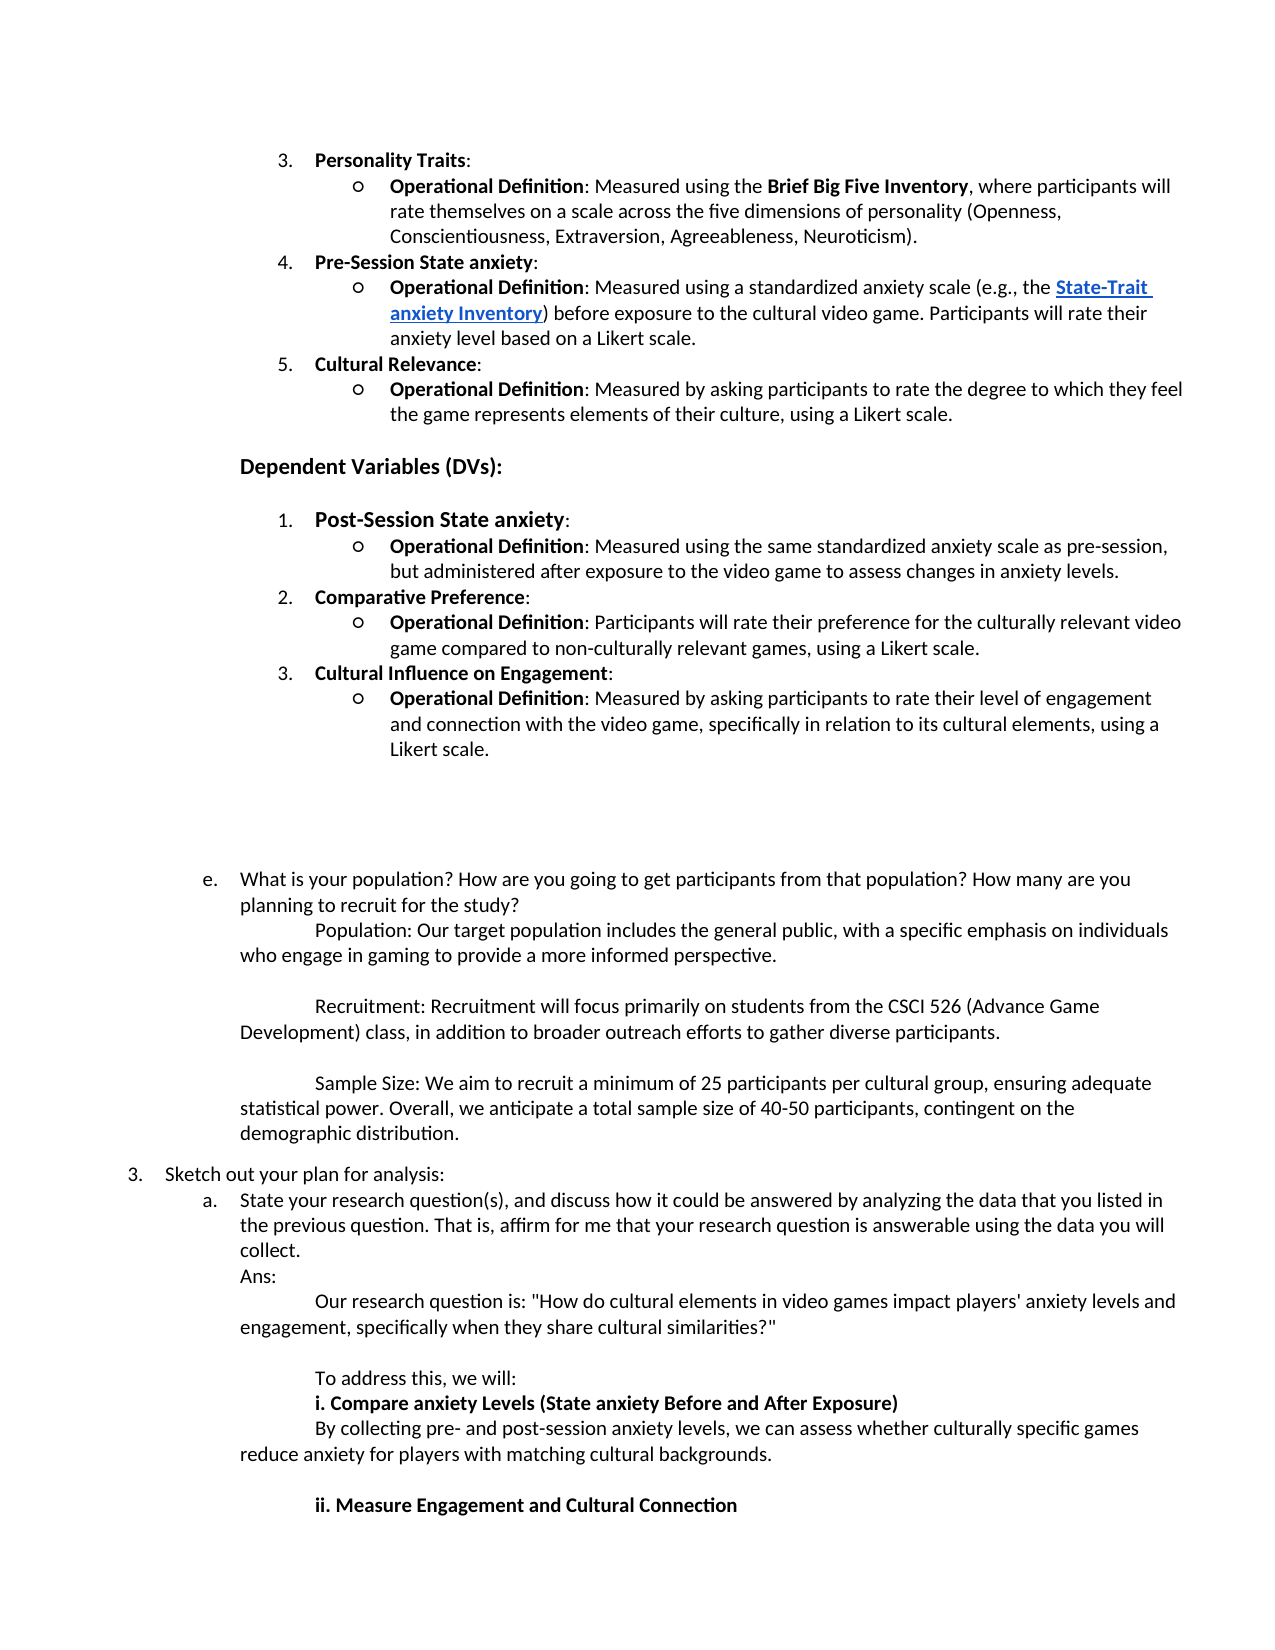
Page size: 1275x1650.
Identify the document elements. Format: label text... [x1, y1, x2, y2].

text To address this, we will: [240, 1365, 1185, 1390]
list Operational Definition: Measured by asking participants to rate the degree to which they feel the game represents elements of their culture, using a Likert scale. [352, 376, 1185, 427]
list Personality Traits: [277, 147, 1185, 173]
text i. Compare anxiety Levels (State anxiety Before and After Exposure) [240, 1390, 1185, 1416]
text By collecting pre- and post-session anxiety levels, we can assess whether culturally specific games reduce anxiety for players with matching cultural backgrounds. [240, 1416, 1185, 1466]
list Operational Definition: Measured by asking participants to rate their level of engagement and connection with the video game, specifically in relation to its cultural elements, using a Likert scale. [352, 686, 1185, 762]
list Post-Session State anxiety: [277, 505, 1185, 533]
text Recruitment: Recruitment will focus primarily on students from the CSCI 526 (Advance Game Development) class, in addition to broader outreach efforts to gather diverse participants. [240, 993, 1185, 1044]
list Cultural Influence on Engagement: [277, 660, 1185, 686]
list What is your population? How are you going to get participants from that population? How many are you planning to recruit for the study? [202, 866, 1185, 917]
list Cultural Relevance: [277, 351, 1185, 376]
text Population: Our target population includes the general public, with a specific emphasis on individuals who engage in gaming to provide a more informed perspective. [240, 917, 1185, 968]
list Operational Definition: Measured using the Brief Big Five Inventory, where participants will rate themselves on a scale across the five dimensions of personality (Openness, Conscientiousness, Extraversion, Agreeableness, Neuroticism). [352, 173, 1185, 249]
list Sketch out your plan for analysis: [127, 1161, 1185, 1187]
list State your research question(s), and discuss how it could be answered by analyzing the data that you listed in the previous question. That is, affirm for me that your research question is answerable using the data you will collect. [202, 1187, 1185, 1263]
list Operational Definition: Measured using a standardized anxiety scale (e.g., the State-Trait anxiety Inventory) before exposure to the cultural video game. Participants will rate their anxiety level based on a Likert scale. [352, 274, 1185, 351]
text ii. Measure Engagement and Cultural Connection [240, 1492, 1185, 1517]
text Our research question is: "How do cultural elements in video games impact players' anxiety levels and engagement, specifically when they share cultural similarities?" [240, 1288, 1185, 1339]
list Comparative Preference: [277, 584, 1185, 609]
text Ans: [240, 1263, 1185, 1288]
text Sample Size: We aim to recruit a minimum of 25 participants per cultural group, ensuring adequate statistical power. Overall, we anticipate a total sample size of 40-50 participants, contingent on the demographic distribution. [240, 1070, 1185, 1146]
subtitle Dependent Variables (DVs): [165, 452, 1185, 480]
list Operational Definition: Participants will rate their preference for the culturally relevant video game compared to non-culturally relevant games, using a Likert scale. [352, 609, 1185, 660]
list Operational Definition: Measured using the same standardized anxiety scale as pre-session, but administered after exposure to the video game to assess changes in anxiety levels. [352, 533, 1185, 584]
list Pre-Session State anxiety: [277, 249, 1185, 274]
